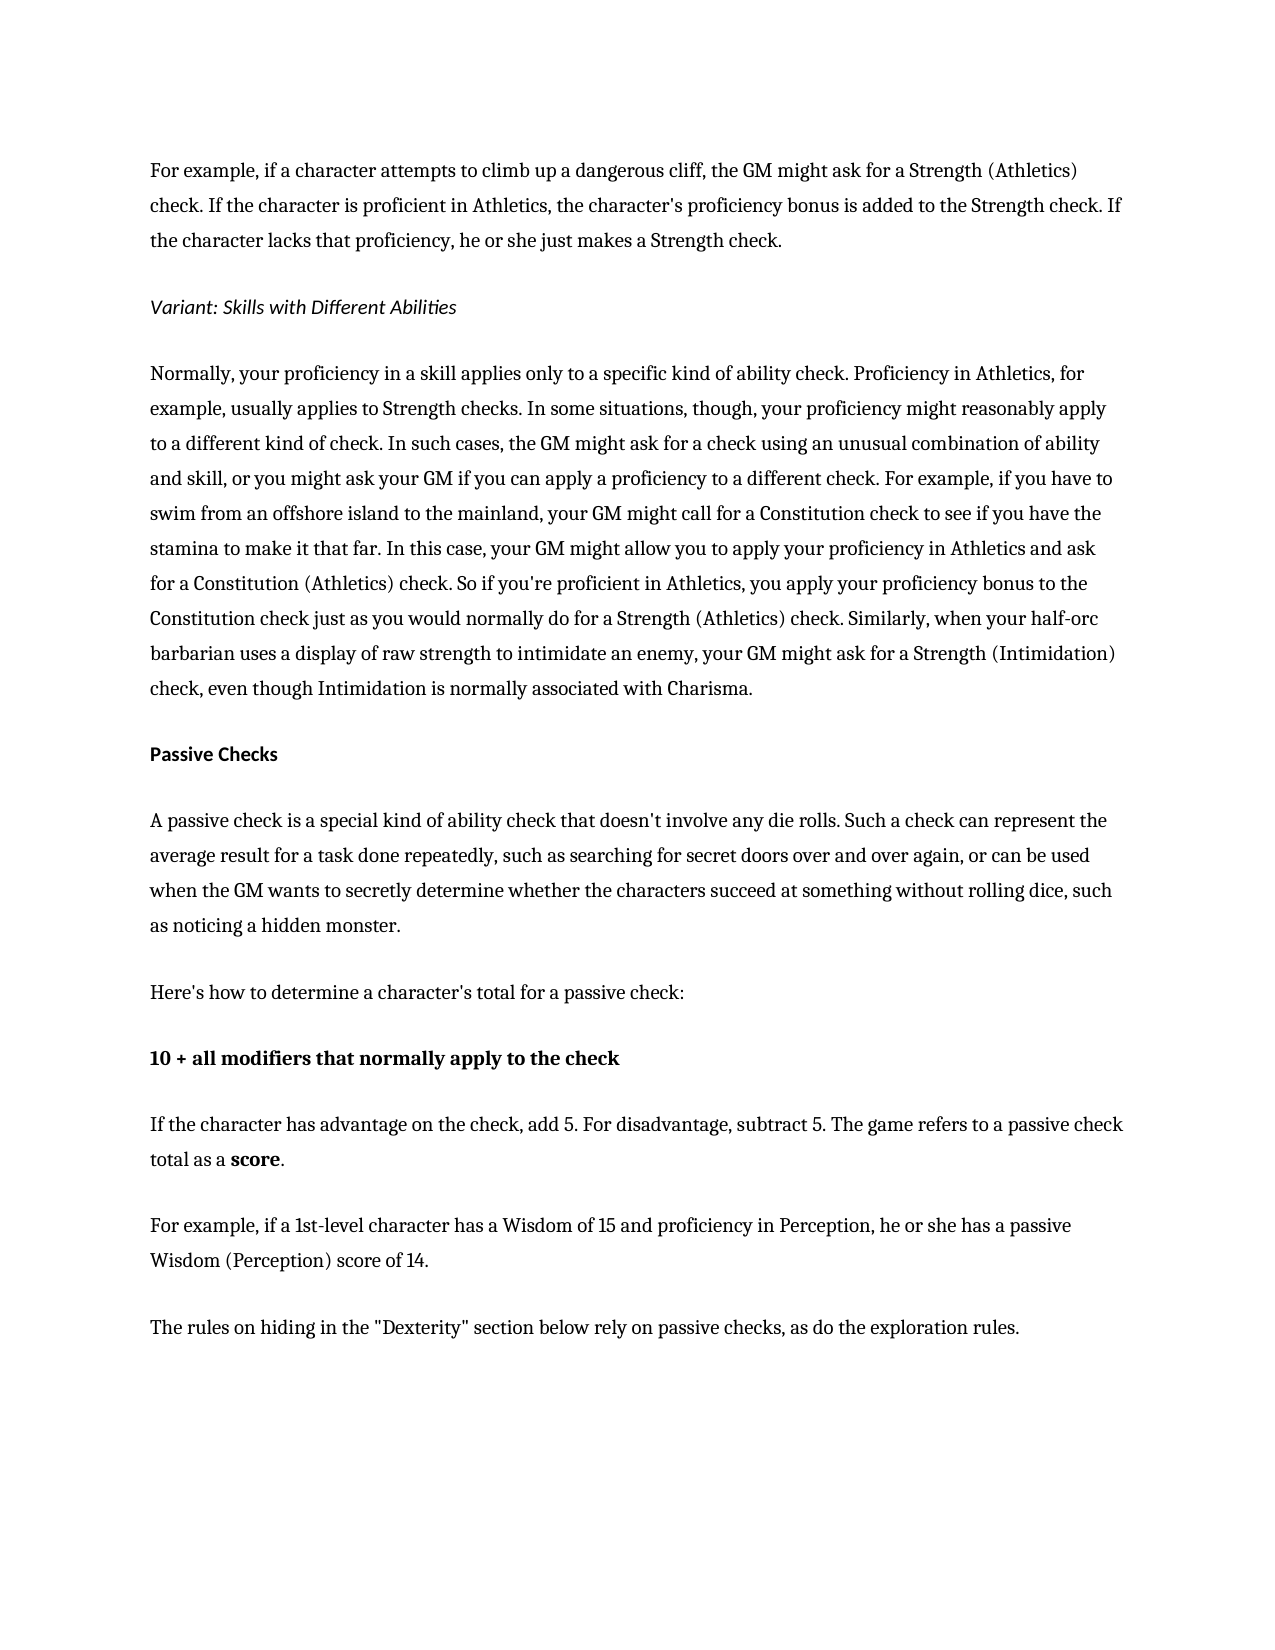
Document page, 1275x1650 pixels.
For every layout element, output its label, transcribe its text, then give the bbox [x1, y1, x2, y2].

text The rules on hiding in the "Dexterity" section below rely on passive checks, as do the exploration rules. [150, 1306, 1125, 1341]
text If the character has advantage on the check, add 5. For disadvantage, subtract 5. The game refers to a passive check total as a score. [150, 1104, 1125, 1174]
text Here's how to determine a character's total for a passive check: [150, 971, 1125, 1006]
subtitle Passive Checks [150, 734, 1125, 769]
text 10 + all modifiers that normally apply to the check [150, 1037, 1125, 1072]
text For example, if a character attempts to climb up a dangerous cliff, the GM might ask for a Strength (Athletics) check. If the character is proficient in Athletics, the character's proficiency bonus is added to the Strength check. If the character lacks that proficiency, he or she just makes a Strength check. [150, 150, 1125, 255]
text For example, if a 1st-level character has a Wisdom of 15 and proficiency in Perception, he or she has a passive Wisdom (Perception) score of 14. [150, 1205, 1125, 1275]
text Normally, your proficiency in a skill applies only to a specific kind of ability check. Proficiency in Athletics, for example, usually applies to Strength checks. In some situations, though, your proficiency might reasonably apply to a different kind of check. In such cases, the GM might ask for a check using an unusual combination of ability and skill, or you might ask your GM if you can apply a proficiency to a different check. For example, if you have to swim from an offshore island to the mainland, your GM might call for a Constitution check to see if you have the stamina to make it that far. In this case, your GM might allow you to apply your proficiency in Athletics and ask for a Constitution (Athletics) check. So if you're proficient in Athletics, you apply your proficiency bonus to the Constitution check just as you would normally do for a Strength (Athletics) check. Similarly, when your half-orc barbarian uses a display of raw strength to intimidate an enemy, your GM might ask for a Strength (Intimidation) check, even though Intimidation is normally associated with Charisma. [150, 352, 1125, 702]
subtitle Variant: Skills with Different Abilities [150, 286, 1125, 321]
text A passive check is a special kind of ability check that doesn't involve any die rolls. Such a check can represent the average result for a task done repeatedly, such as searching for secret doors over and over again, or can be used when the GM wants to secretly determine whether the characters succeed at something without rolling dice, such as noticing a hidden monster. [150, 800, 1125, 940]
